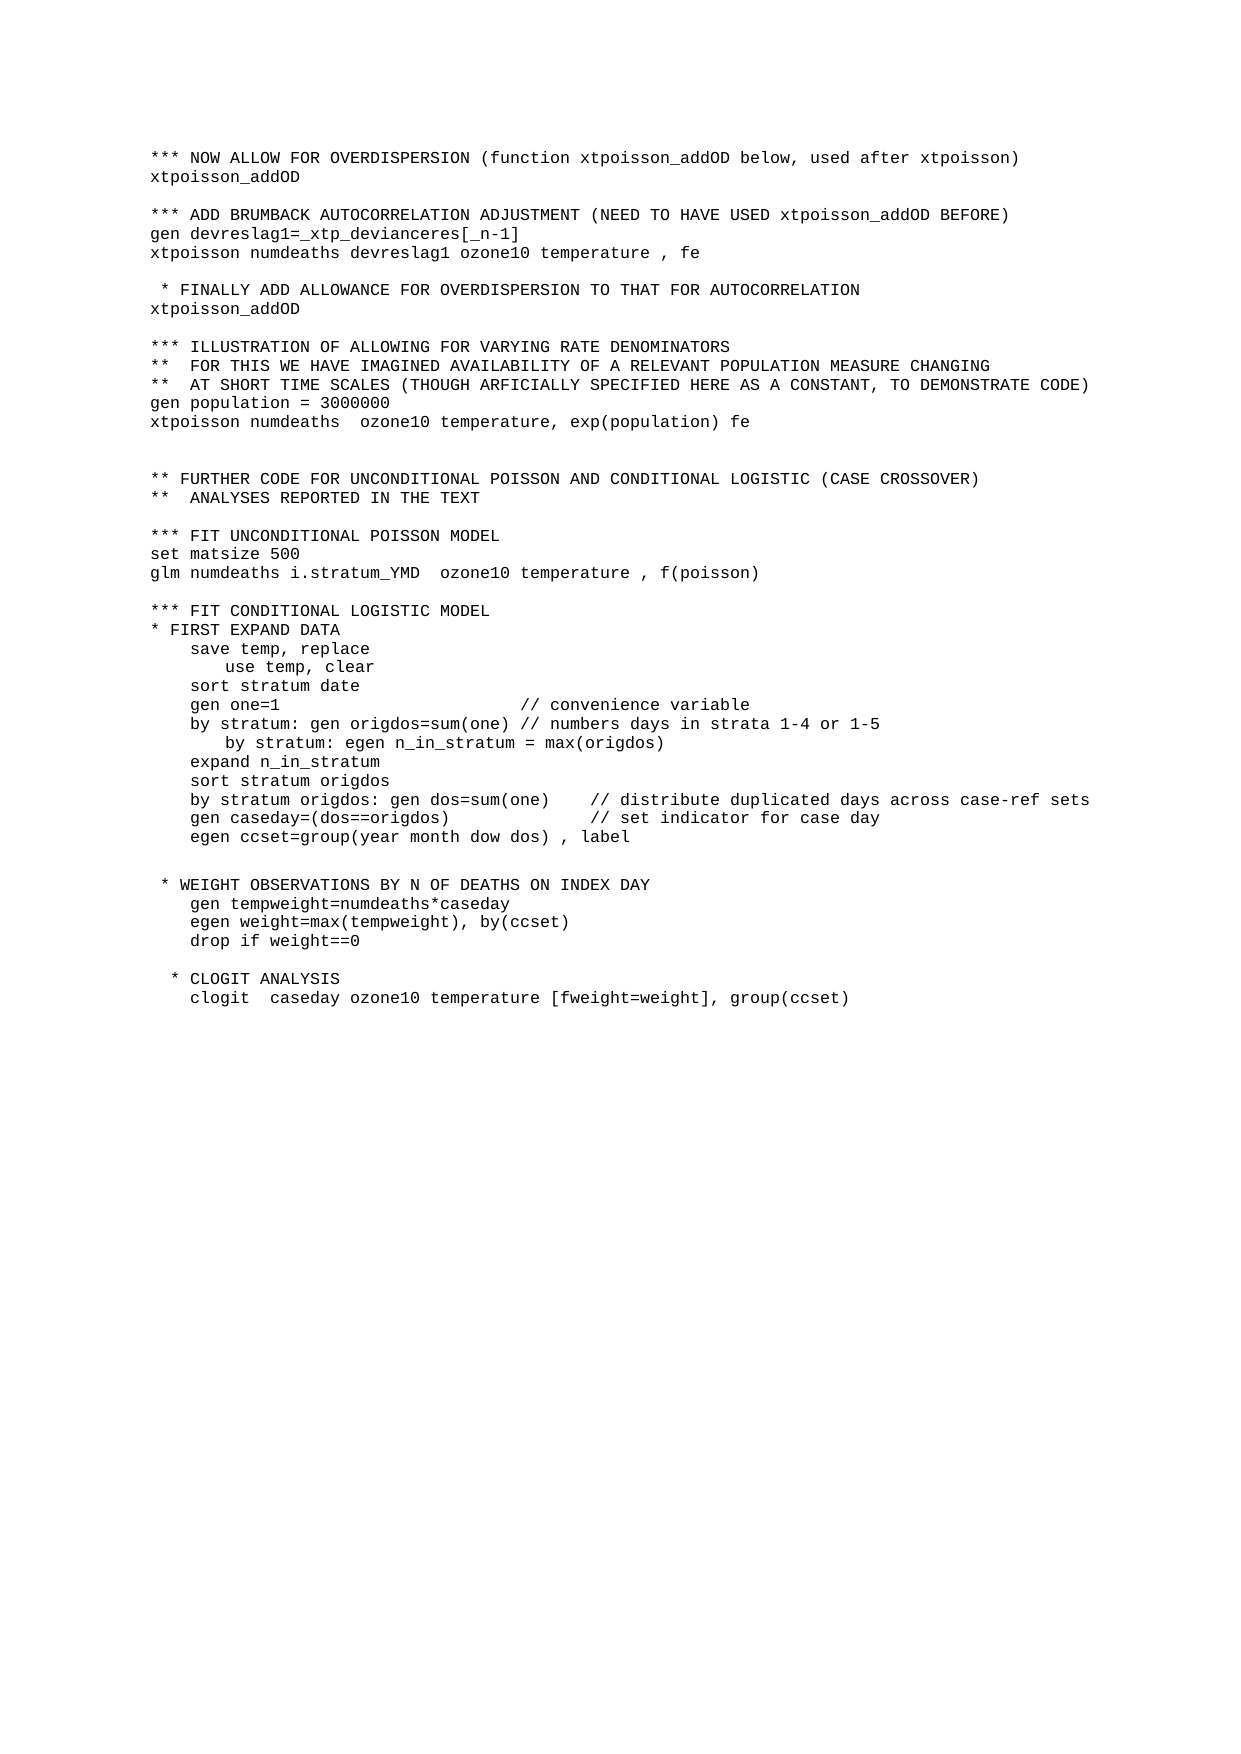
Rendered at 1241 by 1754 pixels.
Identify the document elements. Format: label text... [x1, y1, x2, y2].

text *** ILLUSTRATION OF ALLOWING FOR VARYING RATE DENOMINATORS [150, 338, 1090, 357]
text sort stratum origdos [150, 772, 1090, 791]
text *** ADD BRUMBACK AUTOCORRELATION ADJUSTMENT (NEED TO HAVE USED xtpoisson_addOD BEFORE) [150, 207, 1090, 225]
text * CLOGIT ANALYSIS [150, 971, 1090, 989]
text *** FIT UNCONDITIONAL POISSON MODEL [150, 527, 1090, 546]
text *** NOW ALLOW FOR OVERDISPERSION (function xtpoisson_addOD below, used after xtpoisson) [150, 150, 1090, 169]
text xtpoisson_addOD [150, 169, 1090, 188]
text xtpoisson numdeaths devreslag1 ozone10 temperature , fe [150, 244, 1090, 263]
text set matsize 500 [150, 546, 1090, 565]
text by stratum: gen origdos=sum(one) // numbers days in strata 1-4 or 1-5 [150, 716, 1090, 734]
text * FIRST EXPAND DATA [150, 621, 1090, 640]
text *** FIT CONDITIONAL LOGISTIC MODEL [150, 602, 1090, 621]
text save temp, replace [150, 640, 1090, 659]
text by stratum: egen n_in_stratum = max(origdos) [150, 734, 1090, 753]
text gen devreslag1=_xtp_devianceres[_n-1] [150, 225, 1090, 244]
text ** FURTHER CODE FOR UNCONDITIONAL POISSON AND CONDITIONAL LOGISTIC (CASE CROSSOVER) [150, 471, 1090, 489]
text gen caseday=(dos==origdos) // set indicator for case day [150, 810, 1090, 829]
text sort stratum date [150, 678, 1090, 697]
text use temp, clear [150, 659, 1090, 678]
text egen ccset=group(year month dow dos) , label [150, 829, 1090, 848]
text by stratum origdos: gen dos=sum(one) // distribute duplicated days across case-ref sets [150, 791, 1090, 810]
text ** AT SHORT TIME SCALES (THOUGH ARFICIALLY SPECIFIED HERE AS A CONSTANT, TO DEMONSTRATE CODE) [150, 376, 1090, 395]
text xtpoisson numdeaths ozone10 temperature, exp(population) fe [150, 414, 1090, 433]
text * FINALLY ADD ALLOWANCE FOR OVERDISPERSION TO THAT FOR AUTOCORRELATION [150, 282, 1090, 301]
text glm numdeaths i.stratum_YMD ozone10 temperature , f(poisson) [150, 565, 1090, 584]
text gen tempweight=numdeaths*caseday [150, 895, 1090, 914]
text drop if weight==0 [150, 933, 1090, 952]
text ** ANALYSES REPORTED IN THE TEXT [150, 489, 1090, 508]
text gen population = 3000000 [150, 395, 1090, 414]
text ** FOR THIS WE HAVE IMAGINED AVAILABILITY OF A RELEVANT POPULATION MEASURE CHANGING [150, 357, 1090, 376]
text expand n_in_stratum [150, 753, 1090, 772]
text gen one=1 // convenience variable [150, 697, 1090, 716]
text * WEIGHT OBSERVATIONS BY N OF DEATHS ON INDEX DAY [150, 876, 1090, 895]
text clogit caseday ozone10 temperature [fweight=weight], group(ccset) [150, 989, 1090, 1008]
text xtpoisson_addOD [150, 301, 1090, 320]
text egen weight=max(tempweight), by(ccset) [150, 914, 1090, 933]
